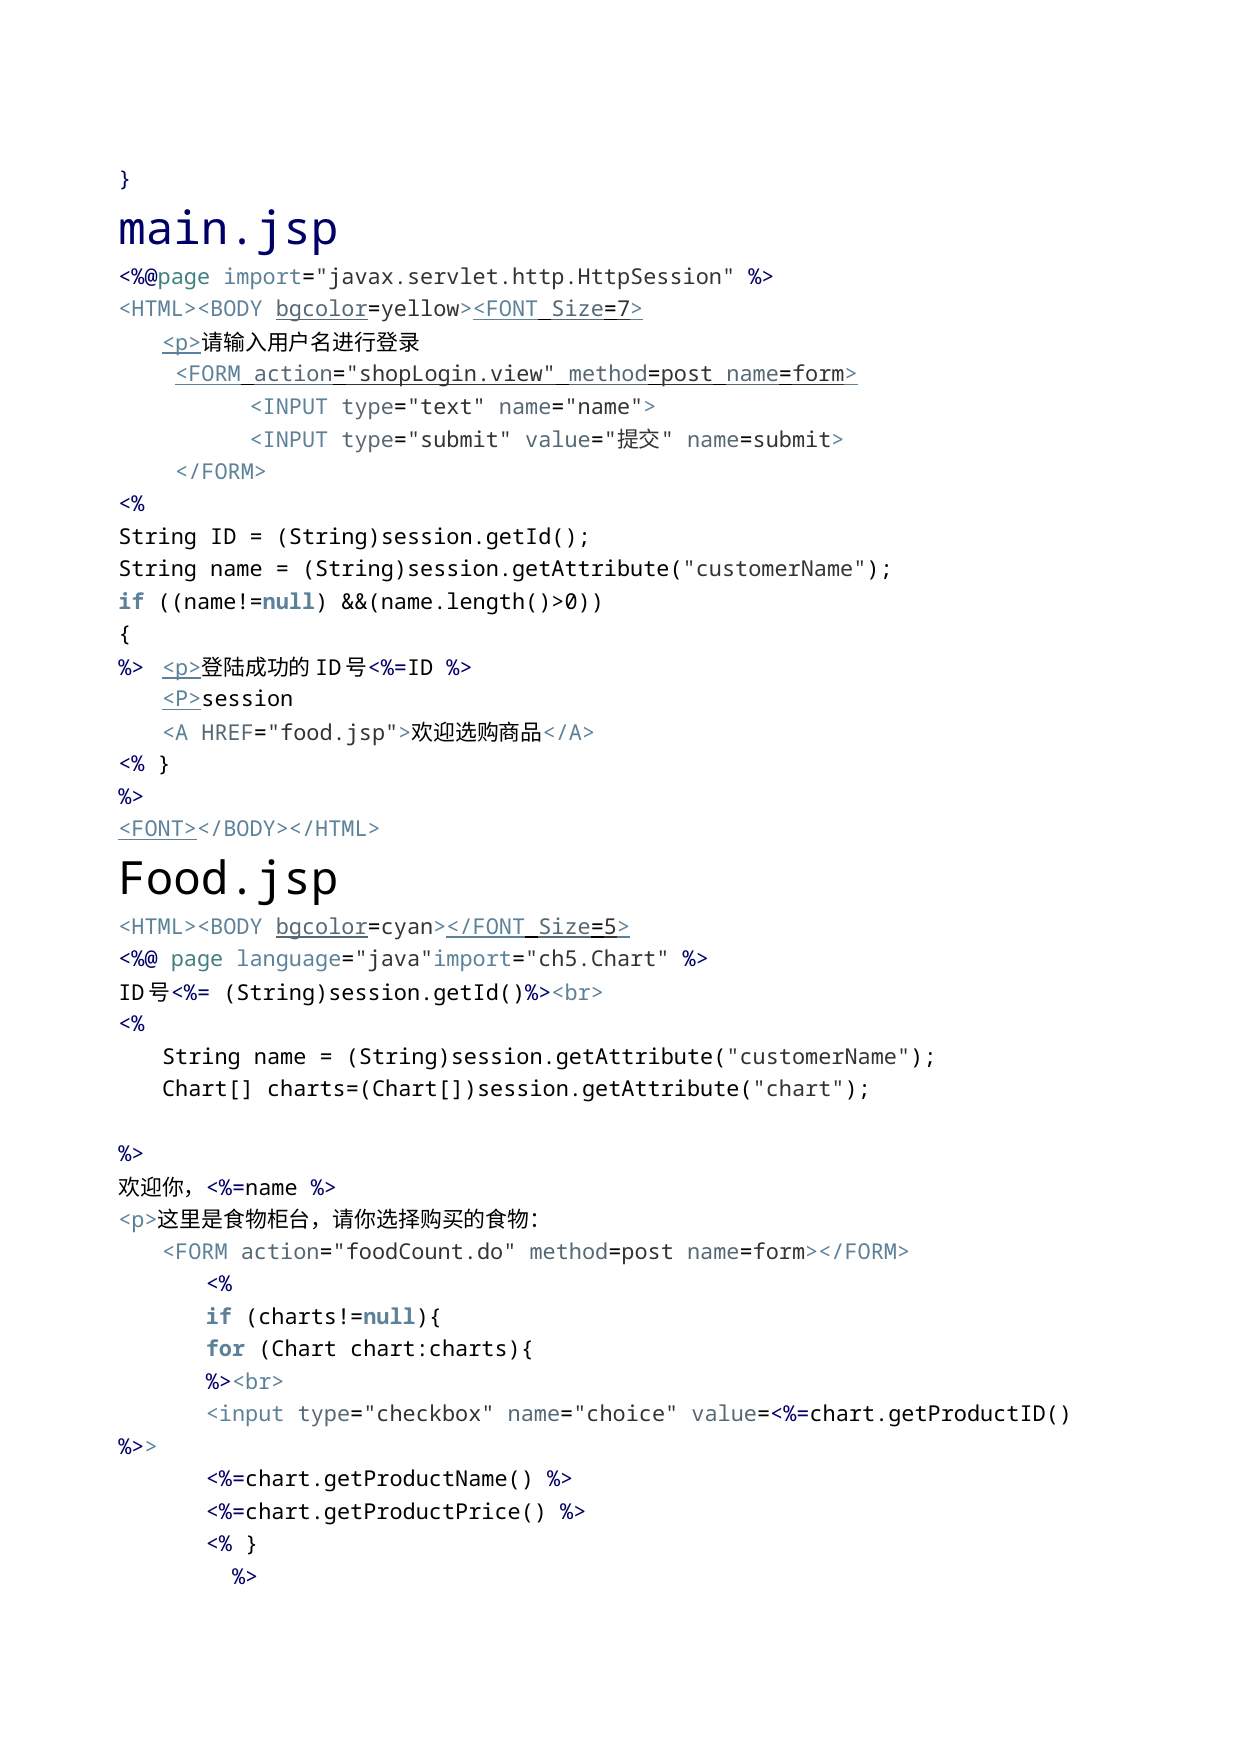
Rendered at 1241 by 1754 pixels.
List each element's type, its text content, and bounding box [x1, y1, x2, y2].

text String name = (String)session.getAttribute("customerName"); [118, 552, 1093, 584]
text 欢迎你，<%=name %> [118, 1169, 1093, 1202]
text <INPUT type="text" name="name"> [118, 389, 1093, 422]
text <p>请输入用户名进行登录 [118, 324, 1093, 357]
text <% [118, 1007, 1093, 1039]
text <INPUT type="submit" value="提交" name=submit> [118, 422, 1093, 454]
text } [118, 162, 1093, 194]
text ID号<%= (String)session.getId()%><br> [118, 974, 1093, 1007]
text %> [118, 1137, 1093, 1169]
text <% } [118, 747, 1093, 779]
text <HTML><BODY bgcolor=yellow><FONT Size=7> [118, 292, 1093, 324]
text <A HREF="food.jsp">欢迎选购商品</A> [118, 714, 1093, 747]
text <HTML><BODY bgcolor=cyan></FONT Size=5> [118, 909, 1093, 942]
text <FORM action="shopLogin.view" method=post name=form> [118, 357, 1093, 389]
text <FONT></BODY></HTML> [118, 812, 1093, 844]
text if ((name!=null) &&(name.length()>0)) [118, 584, 1093, 617]
text String ID = (String)session.getId(); [118, 519, 1093, 552]
text %> [118, 779, 1093, 812]
text for (Chart chart:charts){ [118, 1332, 1093, 1364]
text %> [118, 1559, 1093, 1592]
text Chart[] charts=(Chart[])session.getAttribute("chart"); [118, 1072, 1093, 1104]
text { [118, 617, 1093, 649]
text <% } [118, 1527, 1093, 1559]
text <% [118, 487, 1093, 519]
text String name = (String)session.getAttribute("customerName"); [118, 1039, 1093, 1072]
text <FORM action="foodCount.do" method=post name=form></FORM> [118, 1234, 1093, 1267]
text </FORM> [118, 454, 1093, 487]
text <P>session [118, 682, 1093, 714]
text <%@page import="javax.servlet.http.HttpSession" %> [118, 259, 1093, 292]
text <%=chart.getProductPrice() %> [118, 1494, 1093, 1527]
text <p>这里是食物柜台，请你选择购买的食物： [118, 1202, 1093, 1234]
text main.jsp [118, 194, 1093, 259]
text <% [118, 1267, 1093, 1299]
text <%@ page language="java"import="ch5.Chart" %> [118, 942, 1093, 974]
text <input type="checkbox" name="choice" value=<%=chart.getProductID() %>> [118, 1397, 1093, 1462]
text %><br> [118, 1364, 1093, 1397]
text Food.jsp [118, 844, 1093, 909]
text <%=chart.getProductName() %> [118, 1462, 1093, 1494]
text %> <p>登陆成功的ID号<%=ID %> [118, 649, 1093, 682]
text if (charts!=null){ [118, 1299, 1093, 1332]
